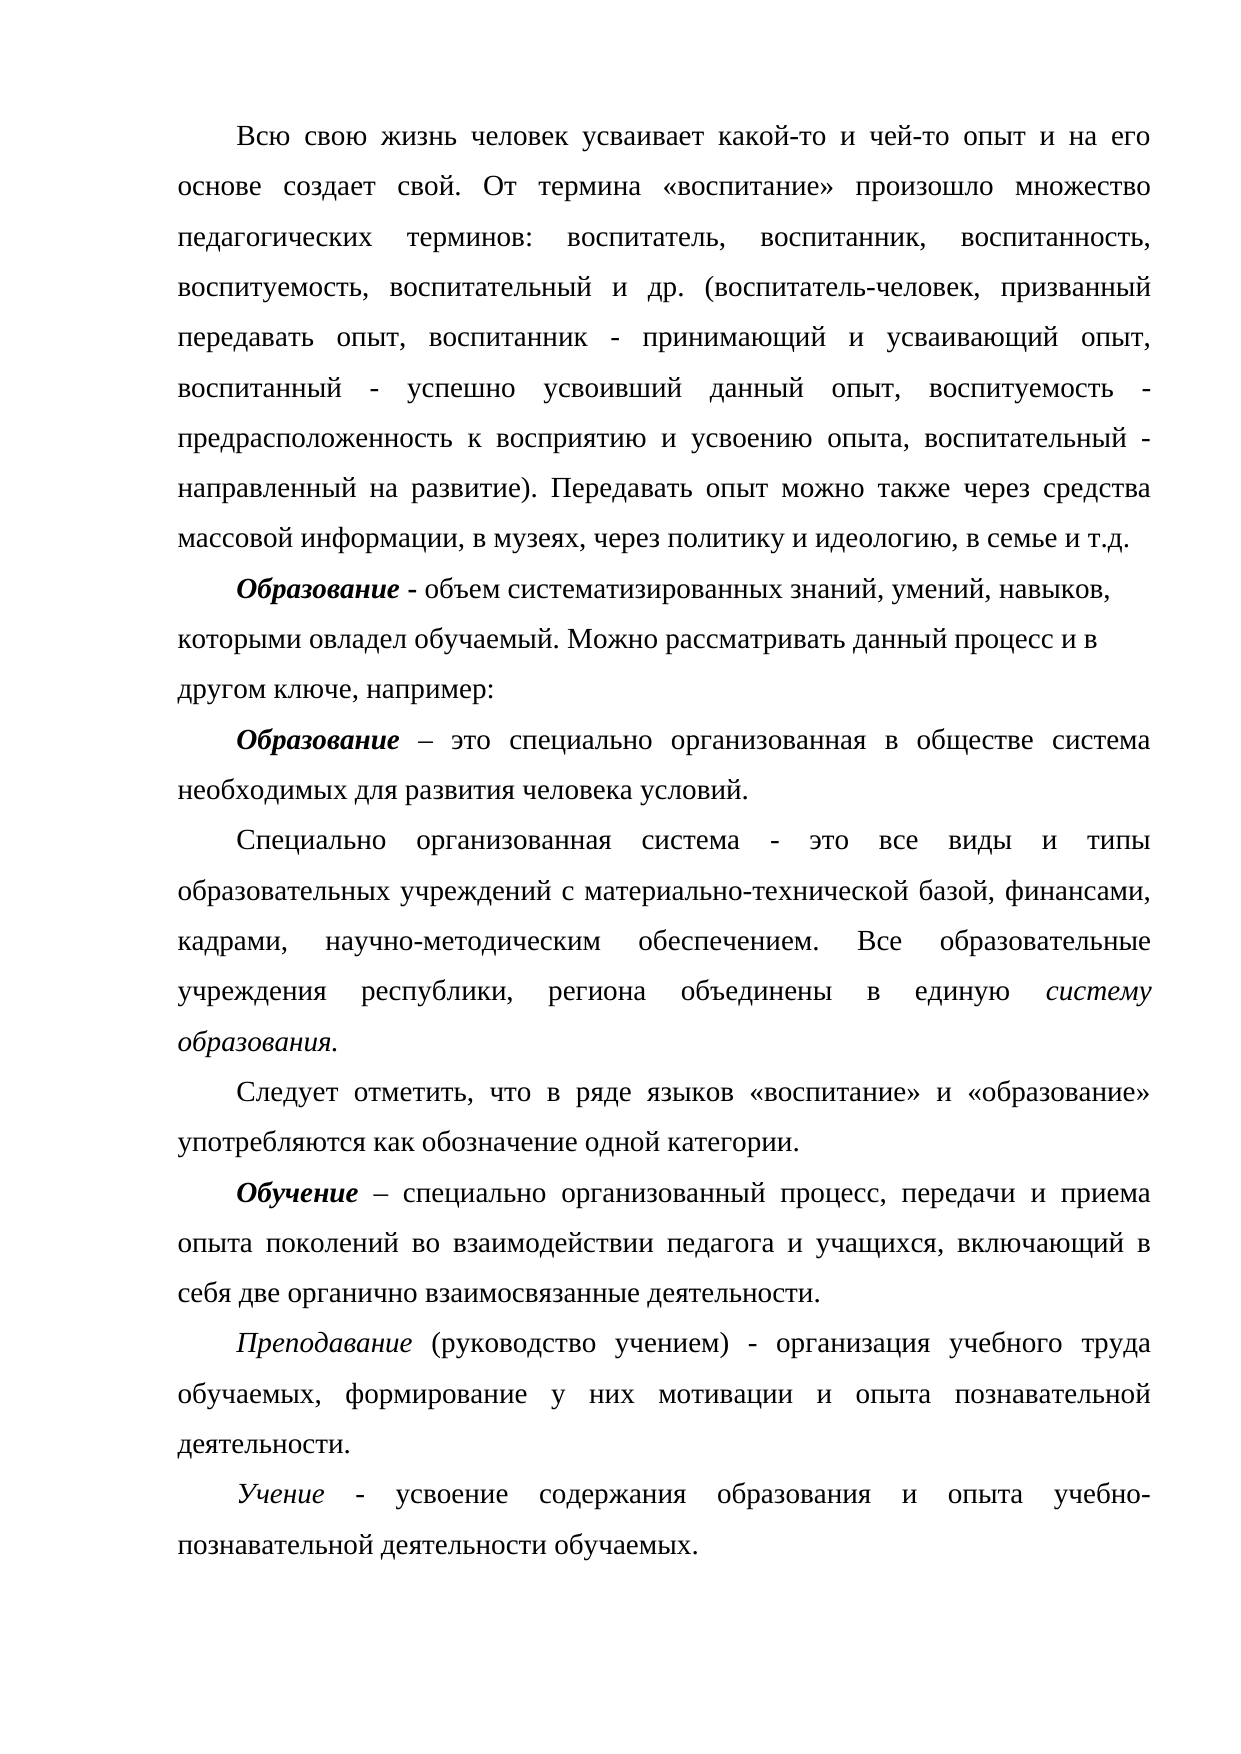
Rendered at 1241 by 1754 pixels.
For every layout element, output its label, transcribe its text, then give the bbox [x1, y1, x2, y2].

text Образование – это специально организованная в обществе система необходимых для развития человека условий. [177, 722, 1152, 806]
text Всю свою жизнь человек усваивает какой-то и чей-то опыт и на его основе создает свой. От термина «воспитание» произошло множество педагогических терминов: воспитатель, воспитанник, воспитанность, воспитуемость, воспитательный и др. (воспитатель-человек, призванный передавать опыт, воспитанник - принимающий и усваивающий опыт, воспитанный - успешно усвоивший данный опыт, воспитуемость - предрасположенность к восприятию и усвоению опыта, воспитательный - направленный на развитие). Передавать опыт можно также через средства массовой информации, в музеях, через политику и идеологию, в семье и т.д. [177, 118, 1152, 554]
subtitle Обучение – специально организованный процесс, передачи и приема опыта поколений во взаимодействии педагога и учащихся, включающий в себя две органично взаимосвязанные деятельности. [177, 1175, 1152, 1309]
text Учение - усвоение содержания образования и опыта учебно-познавательной деятельности обучаемых. [177, 1477, 1152, 1560]
text Преподавание (руководство учением) - организация учебного труда обучаемых, формирование у них мотивации и опыта познавательной деятельности. [177, 1326, 1152, 1460]
text Следует отметить, что в ряде языков «воспитание» и «образование» употребляются как обозначение одной категории. [177, 1074, 1152, 1158]
text Образование - объем систематизированных знаний, умений, навыков, которыми овладел обучаемый. Можно рассматривать данный процесс и в другом ключе, например: [177, 571, 1152, 705]
text Специально организованная система - это все виды и типы образовательных учреждений с материально-технической базой, финансами, кадрами, научно-методическим обеспечением. Все образовательные учреждения республики, региона объединены в единую систему образования. [177, 822, 1152, 1057]
